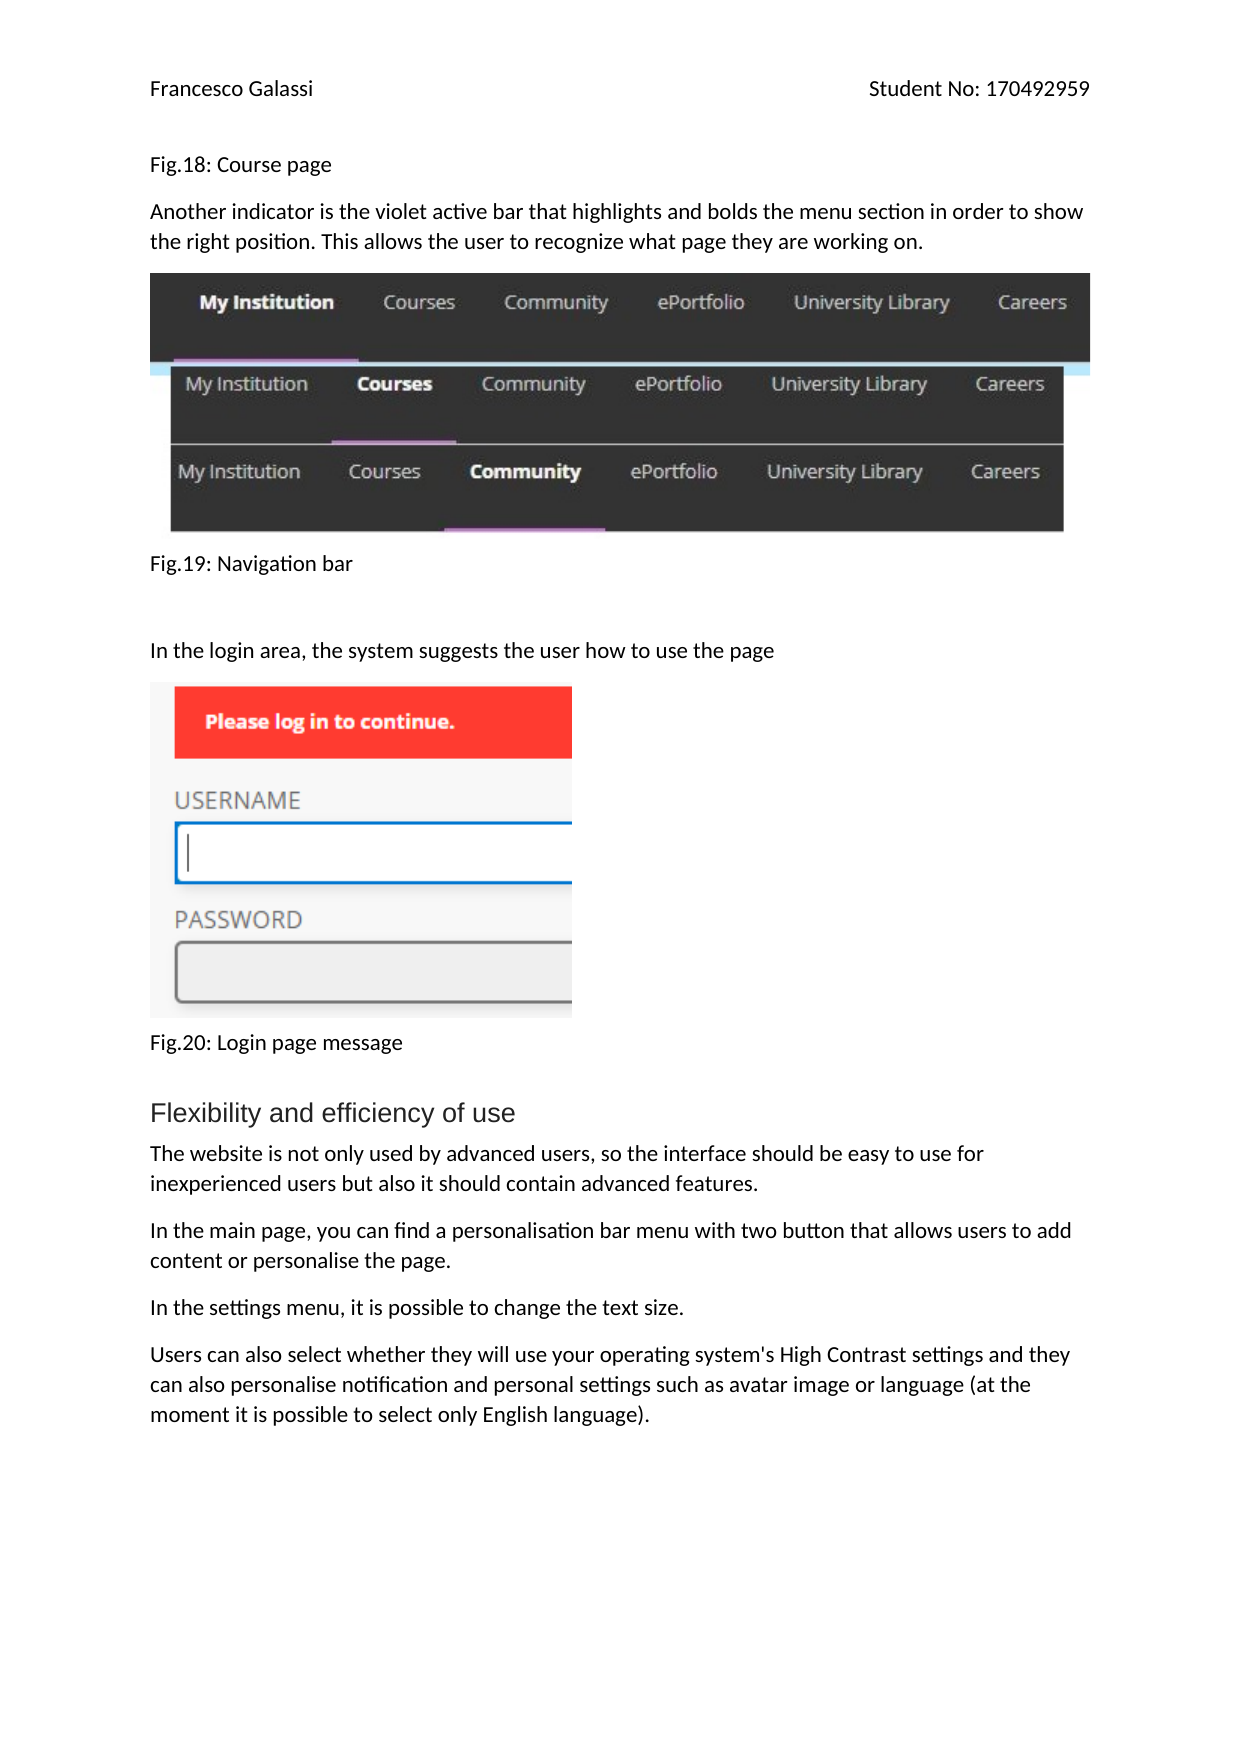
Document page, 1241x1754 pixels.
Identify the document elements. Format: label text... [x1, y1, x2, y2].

text Fig.19: Navigation bar [150, 549, 1090, 577]
picture [150, 682, 572, 1018]
subtitle Flexibility and efficiency of use [150, 1097, 1090, 1129]
text Another indicator is the violet active bar that highlights and bolds the menu section in order to show the right position. This allows the user to recognize what page they are working on. [150, 197, 1090, 255]
text In the login area, the system suggests the user how to use the page [150, 636, 1090, 664]
text In the main page, you can find a personalisation bar menu with two button that allows users to add content or personalise the page. [150, 1216, 1090, 1274]
text In the settings menu, it is possible to change the text size. [150, 1293, 1090, 1321]
text Fig.20: Login page message [150, 1028, 1090, 1056]
picture [150, 273, 1091, 539]
text The website is not only used by advanced users, so the interface should be easy to use for inexperienced users but also it should contain advanced features. [150, 1139, 1090, 1197]
text Fig.18: Course page [150, 150, 1090, 178]
text Users can also select whether they will use your operating system's High Contrast settings and they can also personalise notification and personal settings such as avatar image or language (at the moment it is possible to select only English language). [150, 1340, 1090, 1428]
